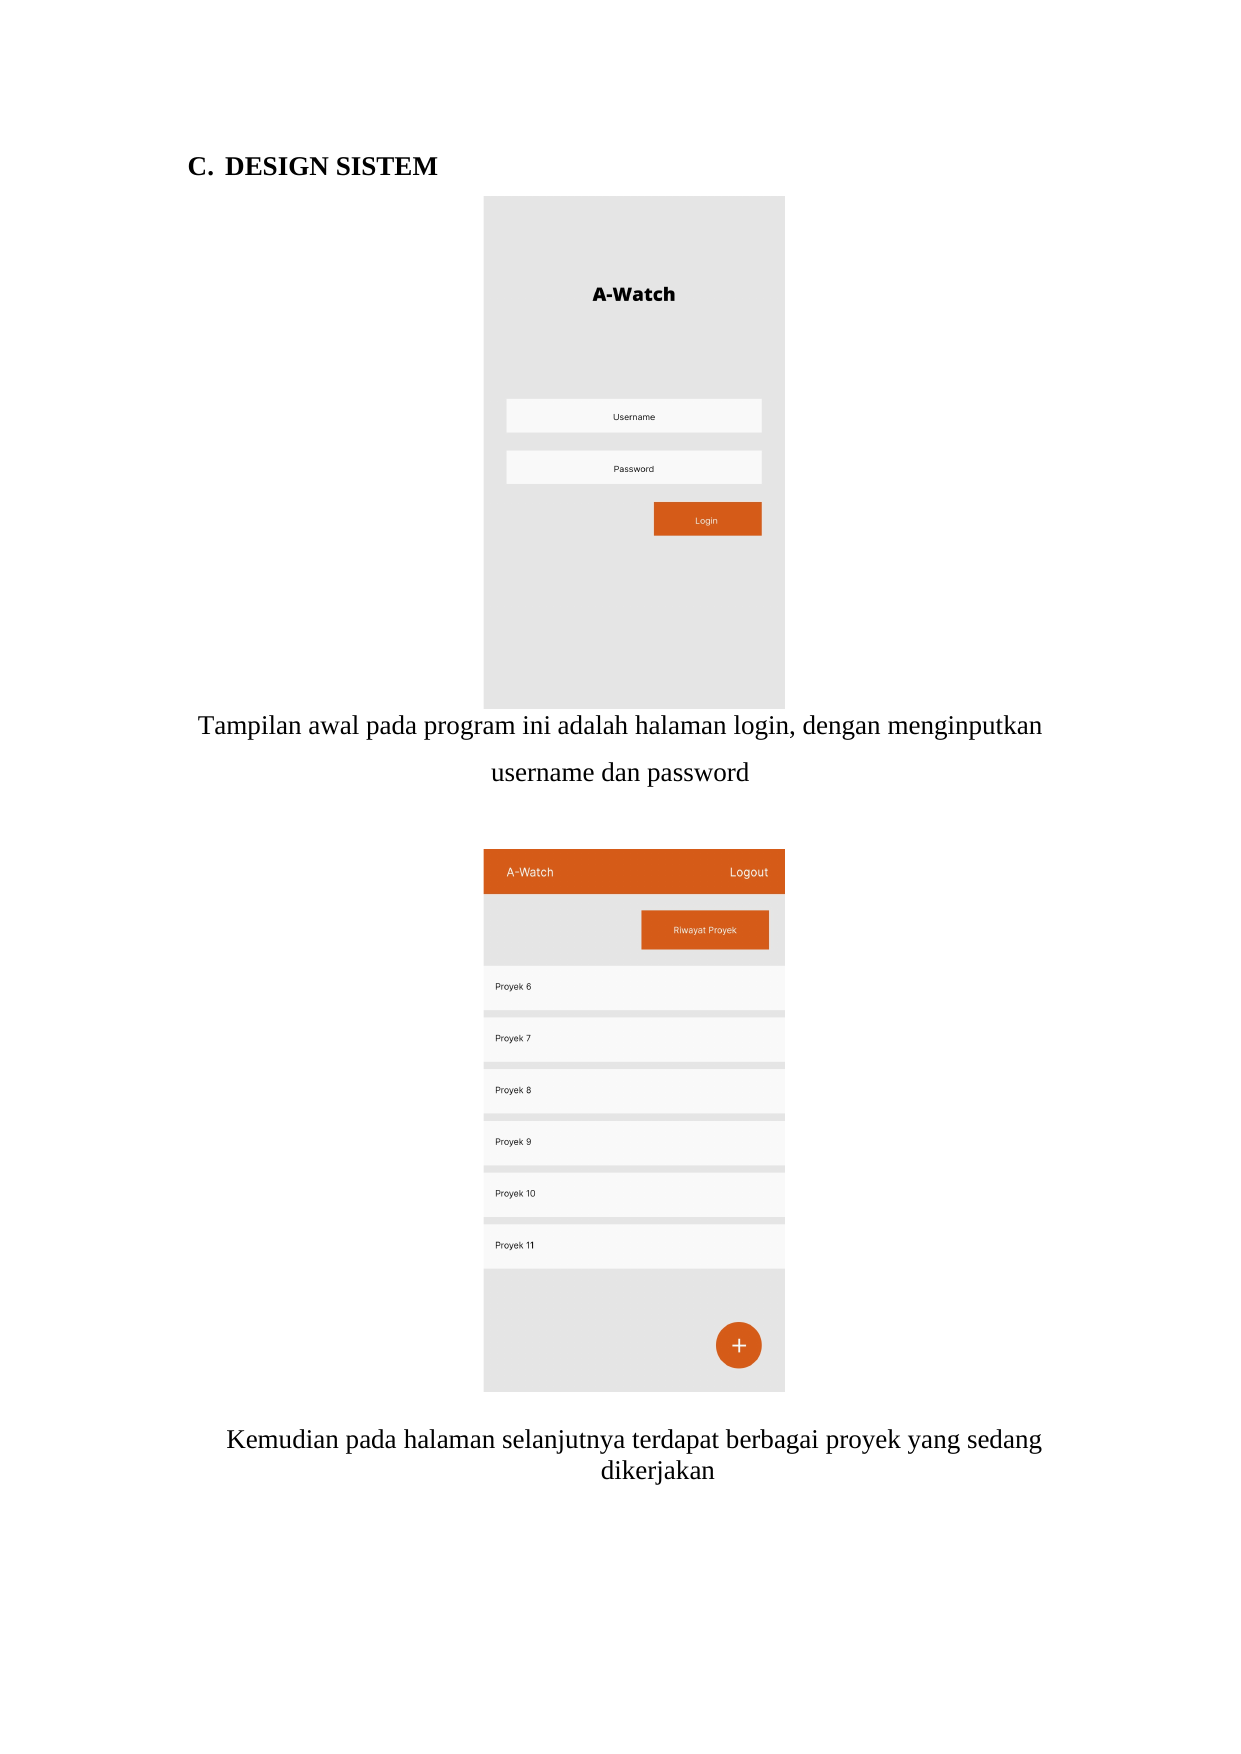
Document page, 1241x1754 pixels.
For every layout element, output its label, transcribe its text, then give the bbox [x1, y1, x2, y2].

picture [483, 196, 785, 709]
text Kemudian pada halaman selanjutnya terdapat berbagai proyek yang sedang dikerjakan [178, 1423, 1090, 1485]
text Tampilan awal pada program ini adalah halaman login, dengan menginputkan username dan password [150, 709, 1090, 787]
picture [483, 849, 785, 1392]
list DESIGN SISTEM [187, 150, 1090, 181]
